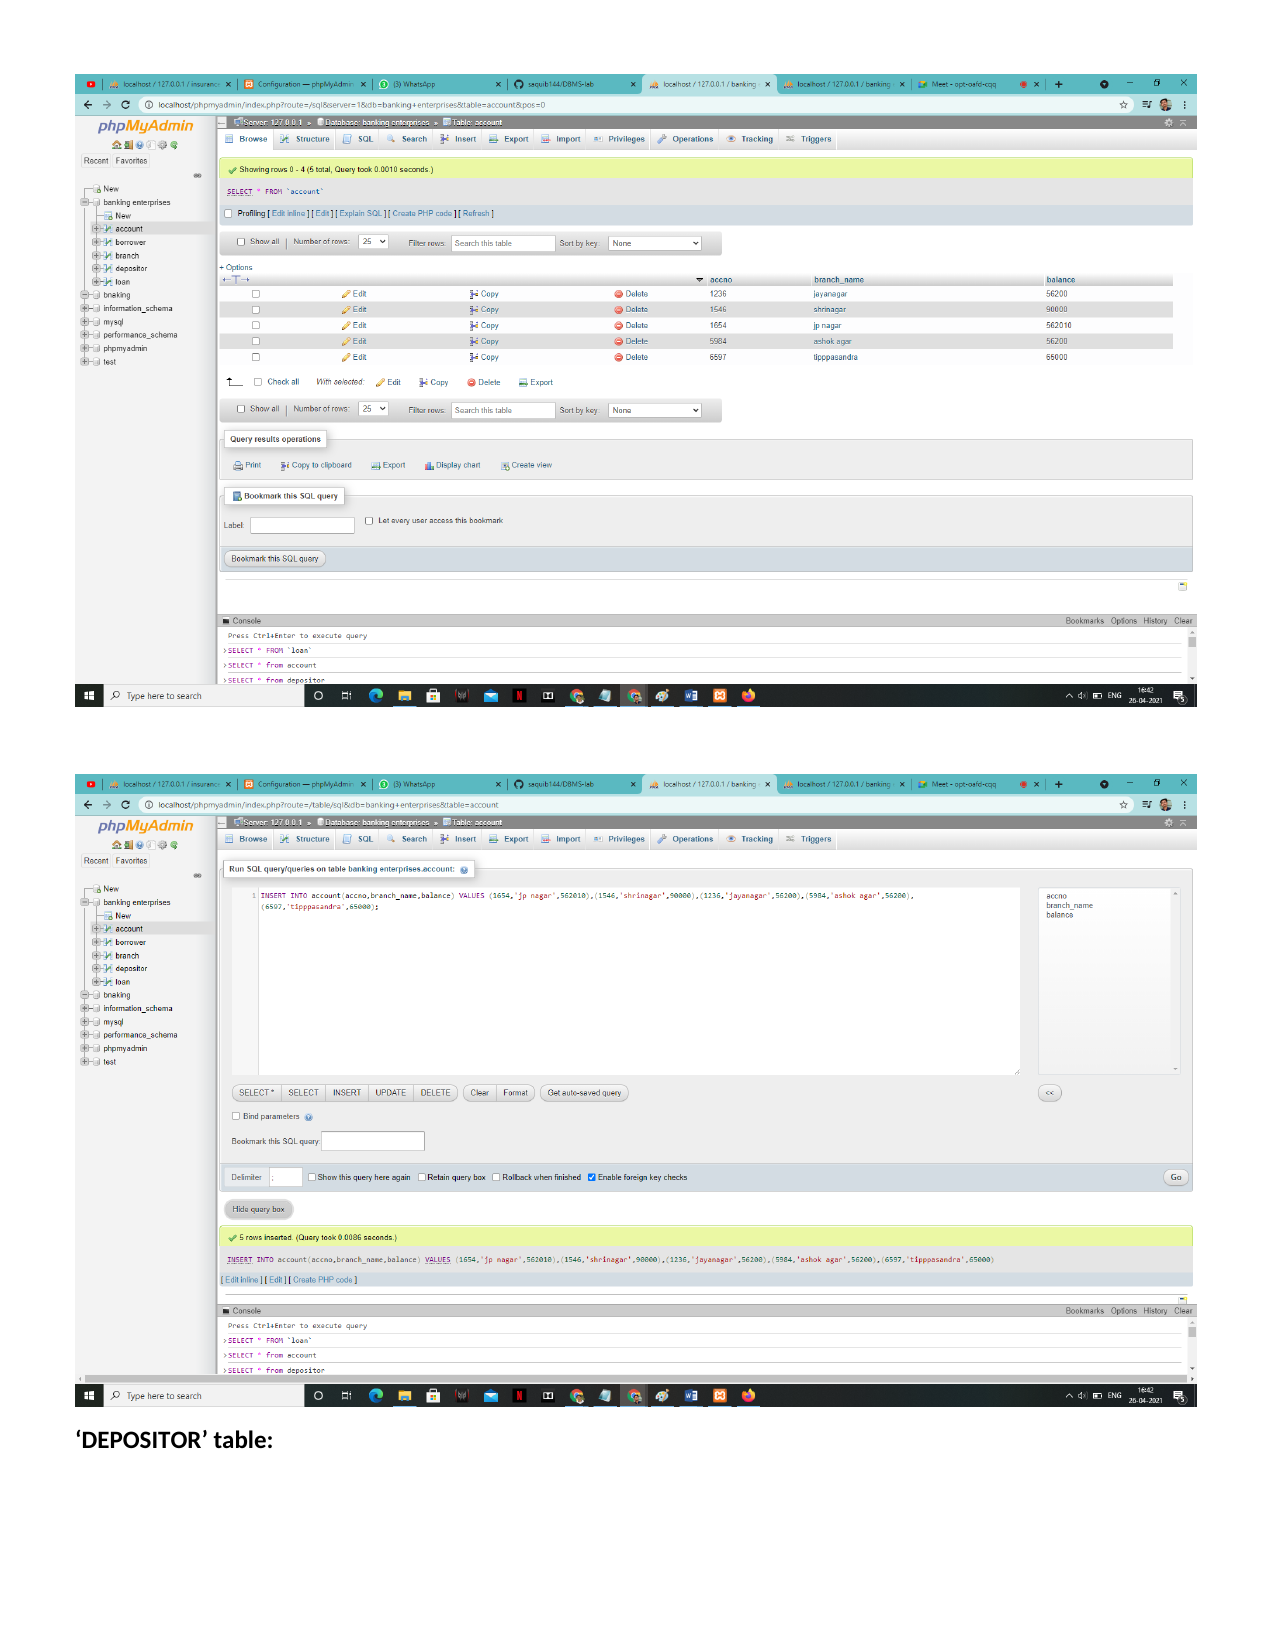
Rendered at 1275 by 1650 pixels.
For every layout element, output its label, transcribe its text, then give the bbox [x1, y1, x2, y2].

picture [75, 74, 1197, 707]
picture [75, 774, 1197, 1407]
text ‘DEPOSITOR’ table: [75, 1424, 1200, 1455]
